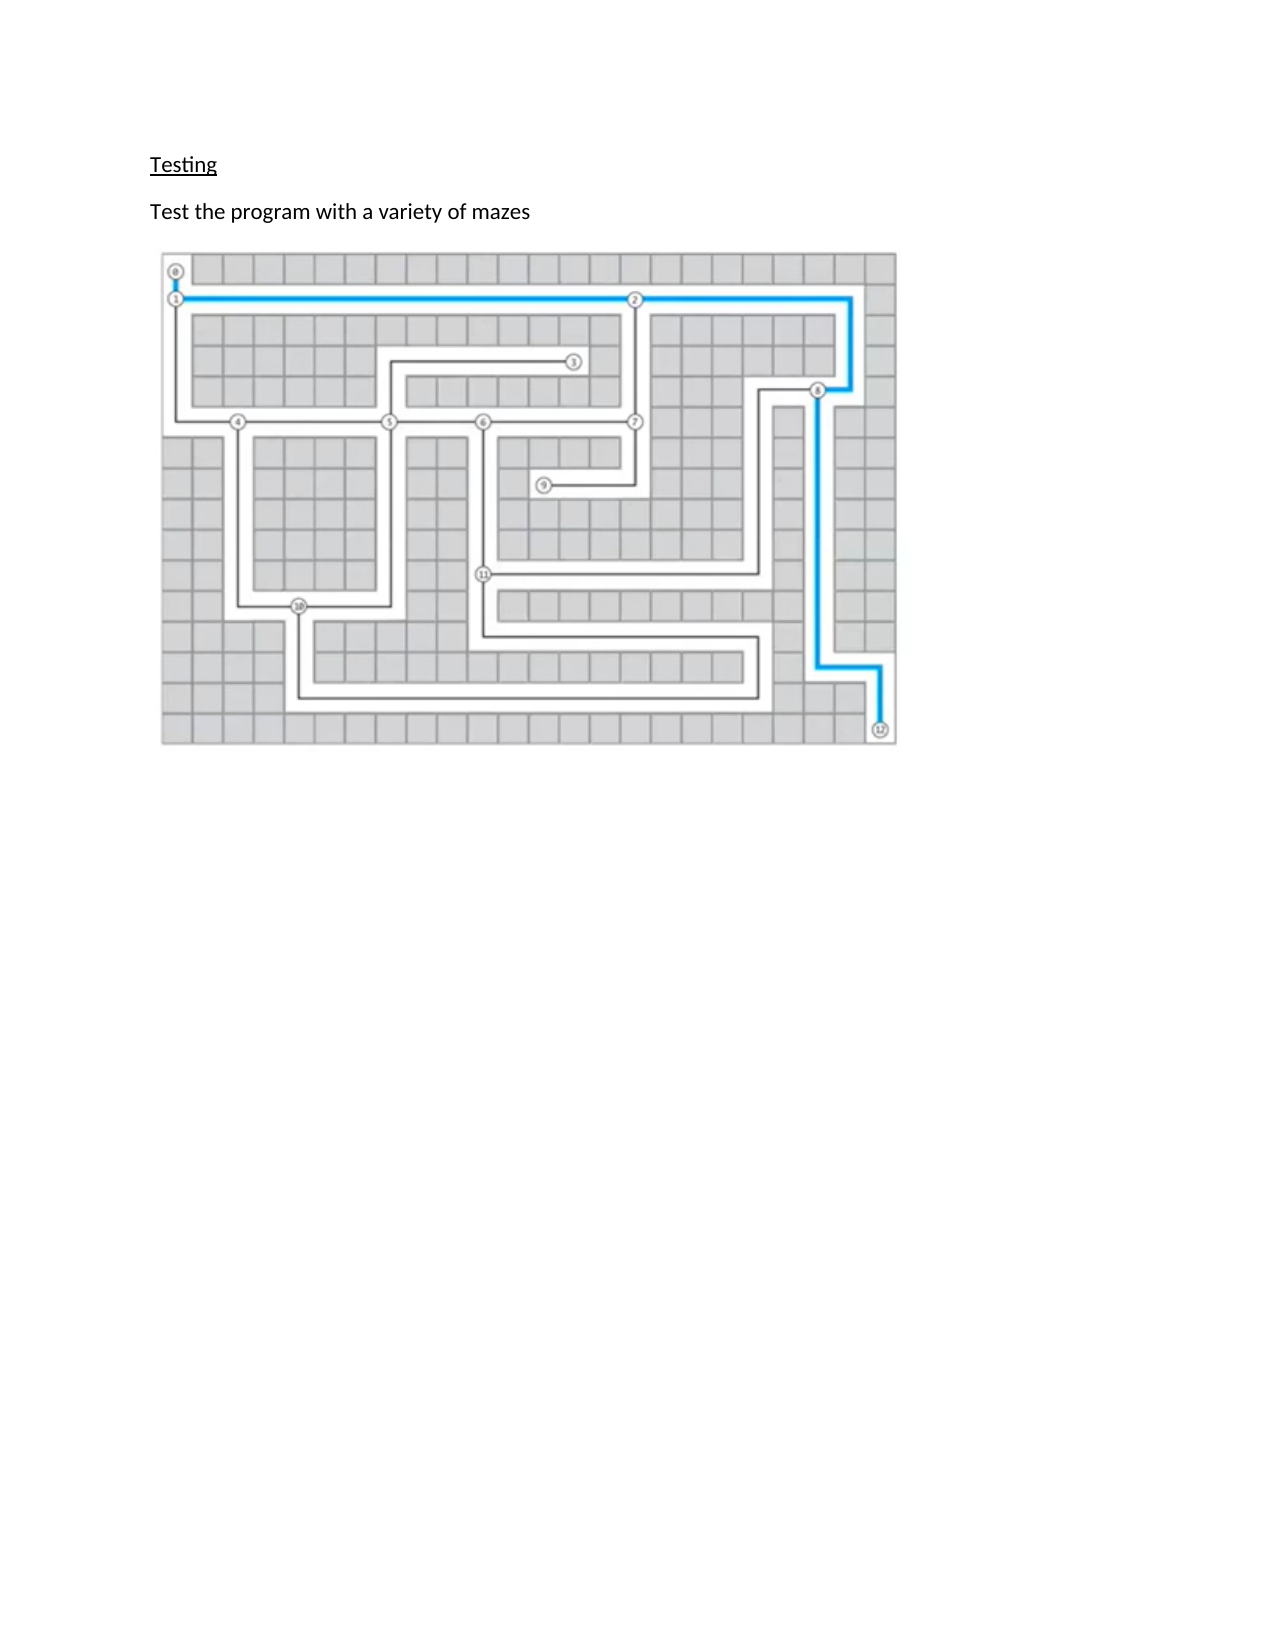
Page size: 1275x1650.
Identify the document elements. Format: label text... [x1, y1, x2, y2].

text Test the program with a variety of mazes [150, 197, 1125, 225]
text Testing [150, 150, 1125, 178]
picture [150, 243, 911, 755]
